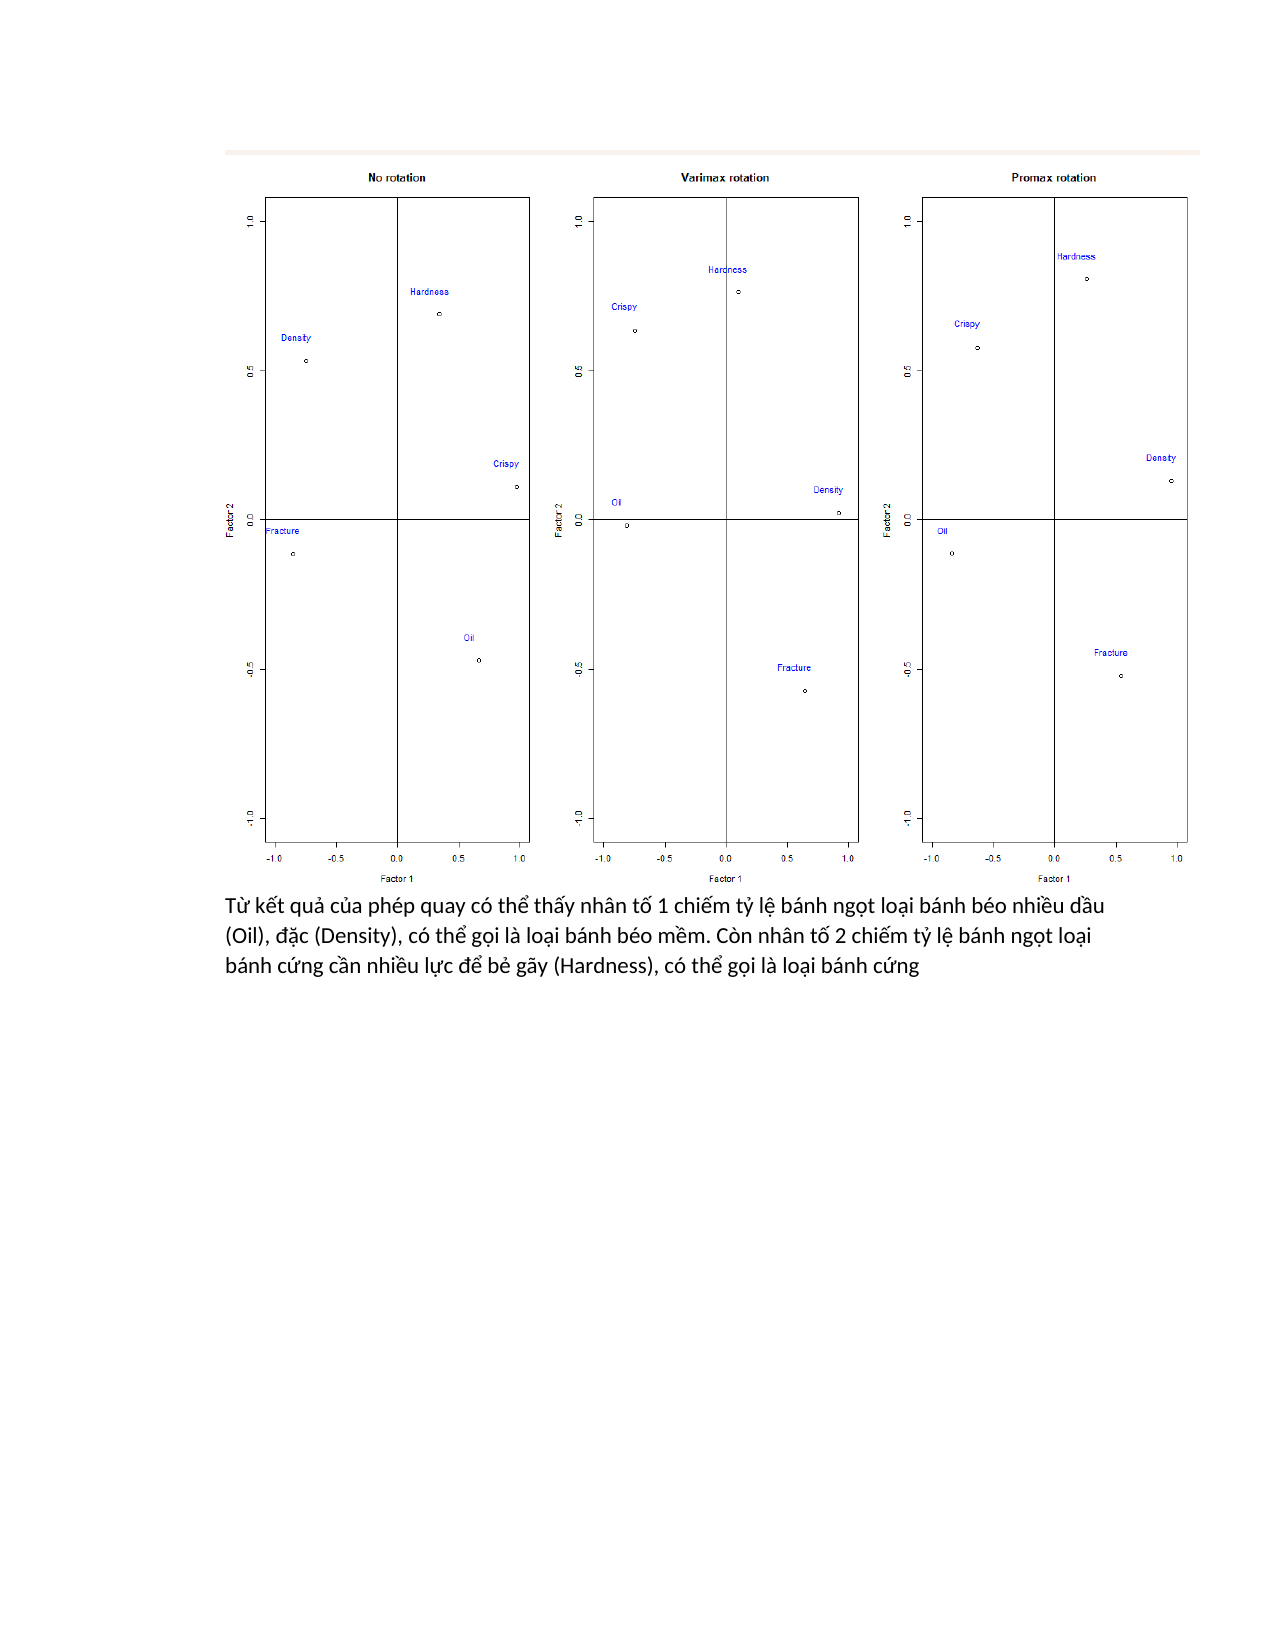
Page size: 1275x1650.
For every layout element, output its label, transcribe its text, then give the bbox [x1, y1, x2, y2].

list Từ kết quả của phép quay có thể thấy nhân tố 1 chiếm tỷ lệ bánh ngọt loại bánh béo nhiều dầu (Oil), đặc (Density), có thể gọi là loại bánh béo mềm. Còn nhân tố 2 chiếm tỷ lệ bánh ngọt loại bánh cứng cần nhiều lực để bẻ gãy (Hardness), có thể gọi là loại bánh cứng [225, 891, 1125, 979]
picture [225, 150, 1200, 889]
